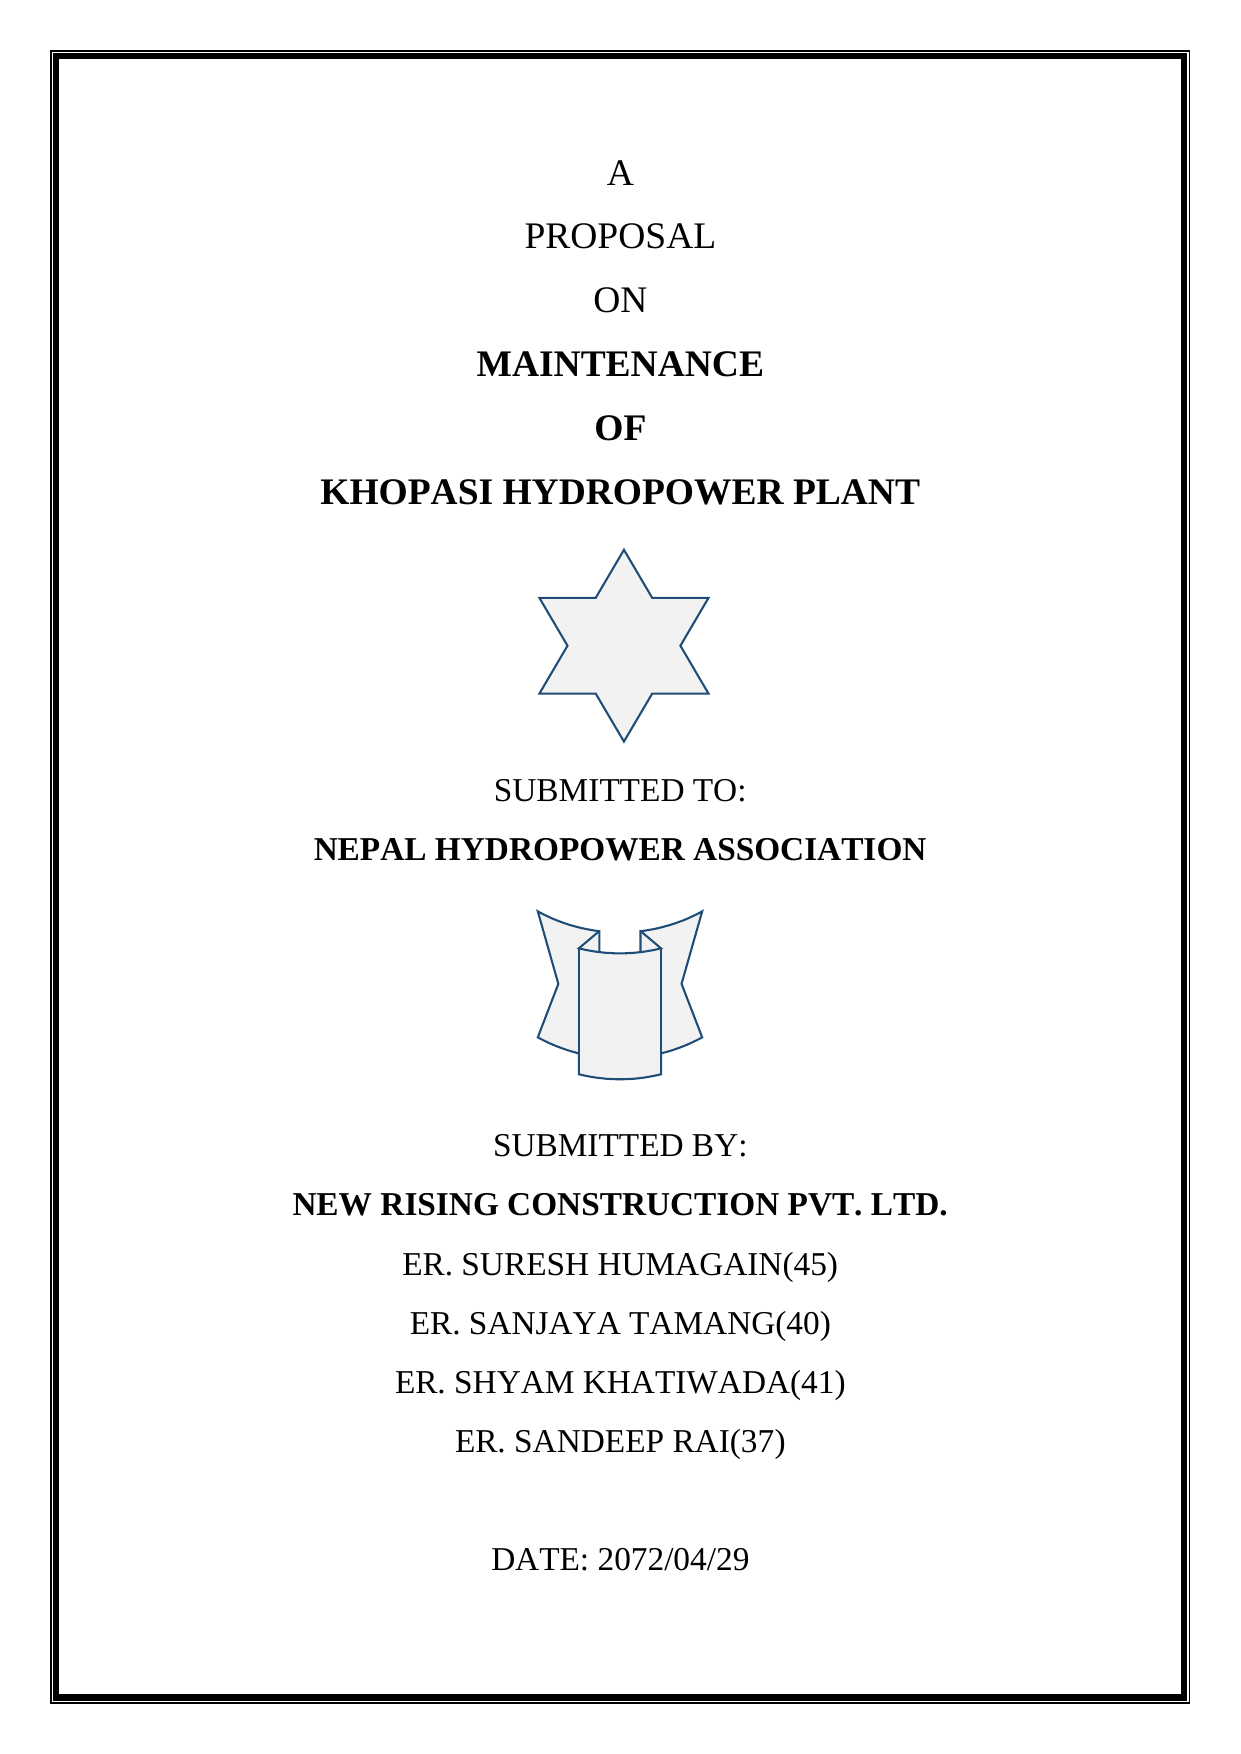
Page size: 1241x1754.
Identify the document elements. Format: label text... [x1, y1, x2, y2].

text A [150, 150, 1090, 193]
text ER. SANJAYA TAMANG(40) [150, 1303, 1090, 1341]
text ER. SANDEEP RAI(37) [150, 1421, 1090, 1459]
text ER. SHYAM KHATIWADA(41) [150, 1362, 1090, 1400]
text ER. SURESH HUMAGAIN(45) [150, 1244, 1090, 1282]
text KHOPASI HYDROPOWER PLANT [150, 470, 1090, 513]
text SUBMITTED BY: [150, 1125, 1090, 1164]
text OF [150, 406, 1090, 449]
text ON [150, 278, 1090, 321]
text PROPOSAL [150, 214, 1090, 257]
text NEW RISING CONSTRUCTION PVT. LTD. [150, 1184, 1090, 1223]
text MAINTENANCE [150, 342, 1090, 385]
text SUBMITTED TO: [150, 770, 1090, 809]
text NEPAL HYDROPOWER ASSOCIATION [150, 829, 1090, 868]
text DATE: 2072/04/29 [150, 1539, 1090, 1578]
